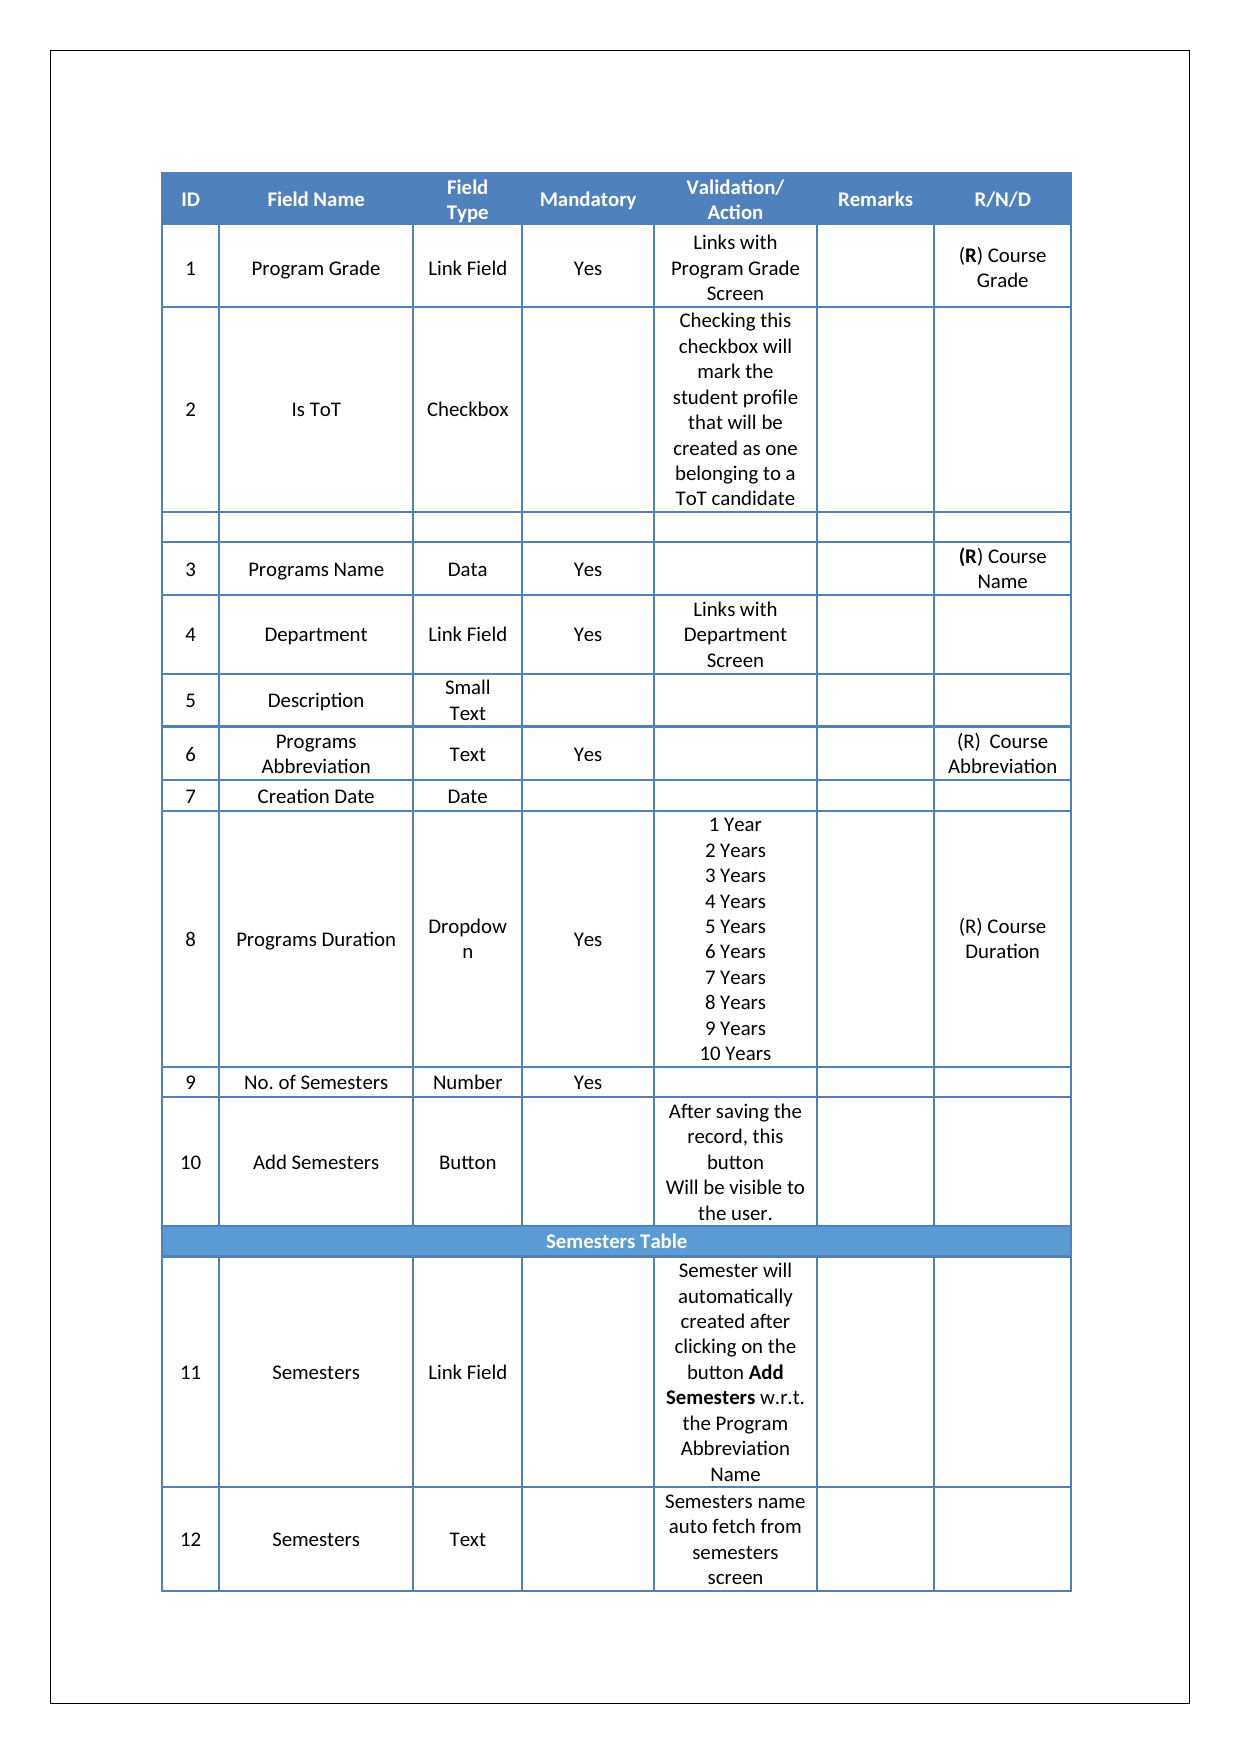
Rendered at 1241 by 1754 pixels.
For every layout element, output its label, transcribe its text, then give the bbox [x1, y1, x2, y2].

table_cell [935, 675, 1070, 725]
table_cell Checking this checkbox will mark the student profile that will be created as one belonging to a ToT candidate [655, 308, 816, 511]
table_cell 5 [163, 675, 218, 725]
table_cell Yes [523, 596, 653, 672]
table_cell [818, 781, 933, 809]
table_cell 7 [163, 781, 218, 809]
table_header Field Name [220, 174, 412, 225]
table_cell [818, 1068, 933, 1096]
table_cell [655, 728, 816, 779]
table_cell [655, 513, 816, 541]
table_cell 12 [163, 1488, 218, 1590]
table_cell Creation Date [220, 781, 412, 809]
table_cell [935, 1098, 1070, 1225]
table_cell Yes [523, 728, 653, 779]
table_cell Link Field [414, 1258, 521, 1486]
table_cell [935, 1488, 1070, 1590]
table_cell [818, 1488, 933, 1590]
table_header Mandatory [523, 174, 653, 225]
table_cell [818, 543, 933, 594]
table_cell Description [220, 675, 412, 725]
table_cell [523, 513, 653, 541]
table_cell Date [414, 781, 521, 809]
table_cell [163, 513, 218, 541]
table_cell Semesters [220, 1258, 412, 1486]
table_cell Programs Duration [220, 812, 412, 1066]
table_cell Number [414, 1068, 521, 1096]
table_cell [523, 781, 653, 809]
table_cell [818, 596, 933, 672]
table_cell [935, 1258, 1070, 1486]
table_header Validation/ Action [655, 174, 816, 225]
table_cell [935, 781, 1070, 809]
table_cell [818, 230, 933, 306]
table_cell Link Field [414, 596, 521, 672]
table_cell Semesters Table [163, 1227, 1070, 1255]
table_cell [935, 596, 1070, 672]
table_cell Yes [523, 230, 653, 306]
table_cell [655, 1068, 816, 1096]
table_cell [523, 1488, 653, 1590]
table_cell 3 [163, 543, 218, 594]
table_cell Semesters name auto fetch from semesters screen [655, 1488, 816, 1590]
table_cell [818, 513, 933, 541]
table_cell 1 Year 2 Years 3 Years 4 Years 5 Years 6 Years 7 Years 8 Years 9 Years 10 Years [655, 812, 816, 1066]
table_cell Dropdown [414, 812, 521, 1066]
table_cell [655, 543, 816, 594]
table_cell 11 [163, 1258, 218, 1486]
table_cell [935, 1068, 1070, 1096]
table_cell (R) Course Grade [935, 230, 1070, 306]
table_cell Programs Name [220, 543, 412, 594]
table_cell Text [414, 728, 521, 779]
table_cell Links with Department Screen [655, 596, 816, 672]
table_cell (R) Course Duration [935, 812, 1070, 1066]
table_cell After saving the record, this button Will be visible to the user. [655, 1098, 816, 1225]
table_cell Checkbox [414, 308, 521, 511]
table_cell Data [414, 543, 521, 594]
table_header Remarks [818, 174, 933, 225]
table_cell Small Text [414, 675, 521, 725]
table_cell [818, 812, 933, 1066]
table_cell Text [414, 1488, 521, 1590]
table_cell [655, 781, 816, 809]
table_cell [818, 675, 933, 725]
table_cell Button [414, 1098, 521, 1225]
table_cell Links with Program Grade Screen [655, 230, 816, 306]
table_cell [523, 675, 653, 725]
table_cell Semesters [220, 1488, 412, 1590]
table_cell 2 [163, 308, 218, 511]
table_cell [818, 308, 933, 511]
table_cell [818, 1098, 933, 1225]
table_cell (R) Course Name [935, 543, 1070, 594]
table_cell 9 [163, 1068, 218, 1096]
table_cell [655, 675, 816, 725]
table_header ID [163, 174, 218, 225]
table_cell Is ToT [220, 308, 412, 511]
table_cell [523, 308, 653, 511]
table_cell [220, 513, 412, 541]
table_cell 6 [163, 728, 218, 779]
table_cell Yes [523, 1068, 653, 1096]
table_cell [818, 1258, 933, 1486]
table_cell No. of Semesters [220, 1068, 412, 1096]
table_cell Department [220, 596, 412, 672]
table_cell [523, 1258, 653, 1486]
table_header Field Type [414, 174, 521, 225]
table_cell 10 [163, 1098, 218, 1225]
table_cell Programs Abbreviation [220, 728, 412, 779]
table_cell [818, 728, 933, 779]
table_cell 4 [163, 596, 218, 672]
table_cell Program Grade [220, 230, 412, 306]
table_cell [414, 513, 521, 541]
table_cell Add Semesters [220, 1098, 412, 1225]
table_cell 1 [163, 230, 218, 306]
table_cell Course Abbreviation [935, 728, 1070, 779]
table_cell Yes [523, 812, 653, 1066]
table_cell [935, 513, 1070, 541]
table_cell Yes [523, 543, 653, 594]
table_cell Semester will automatically created after clicking on the button Add Semesters w.r.t. the Program Abbreviation Name [655, 1258, 816, 1486]
table_header R/N/D [935, 174, 1070, 225]
table_cell 8 [163, 812, 218, 1066]
table_cell [523, 1098, 653, 1225]
table_cell [935, 308, 1070, 511]
table_cell Link Field [414, 230, 521, 306]
